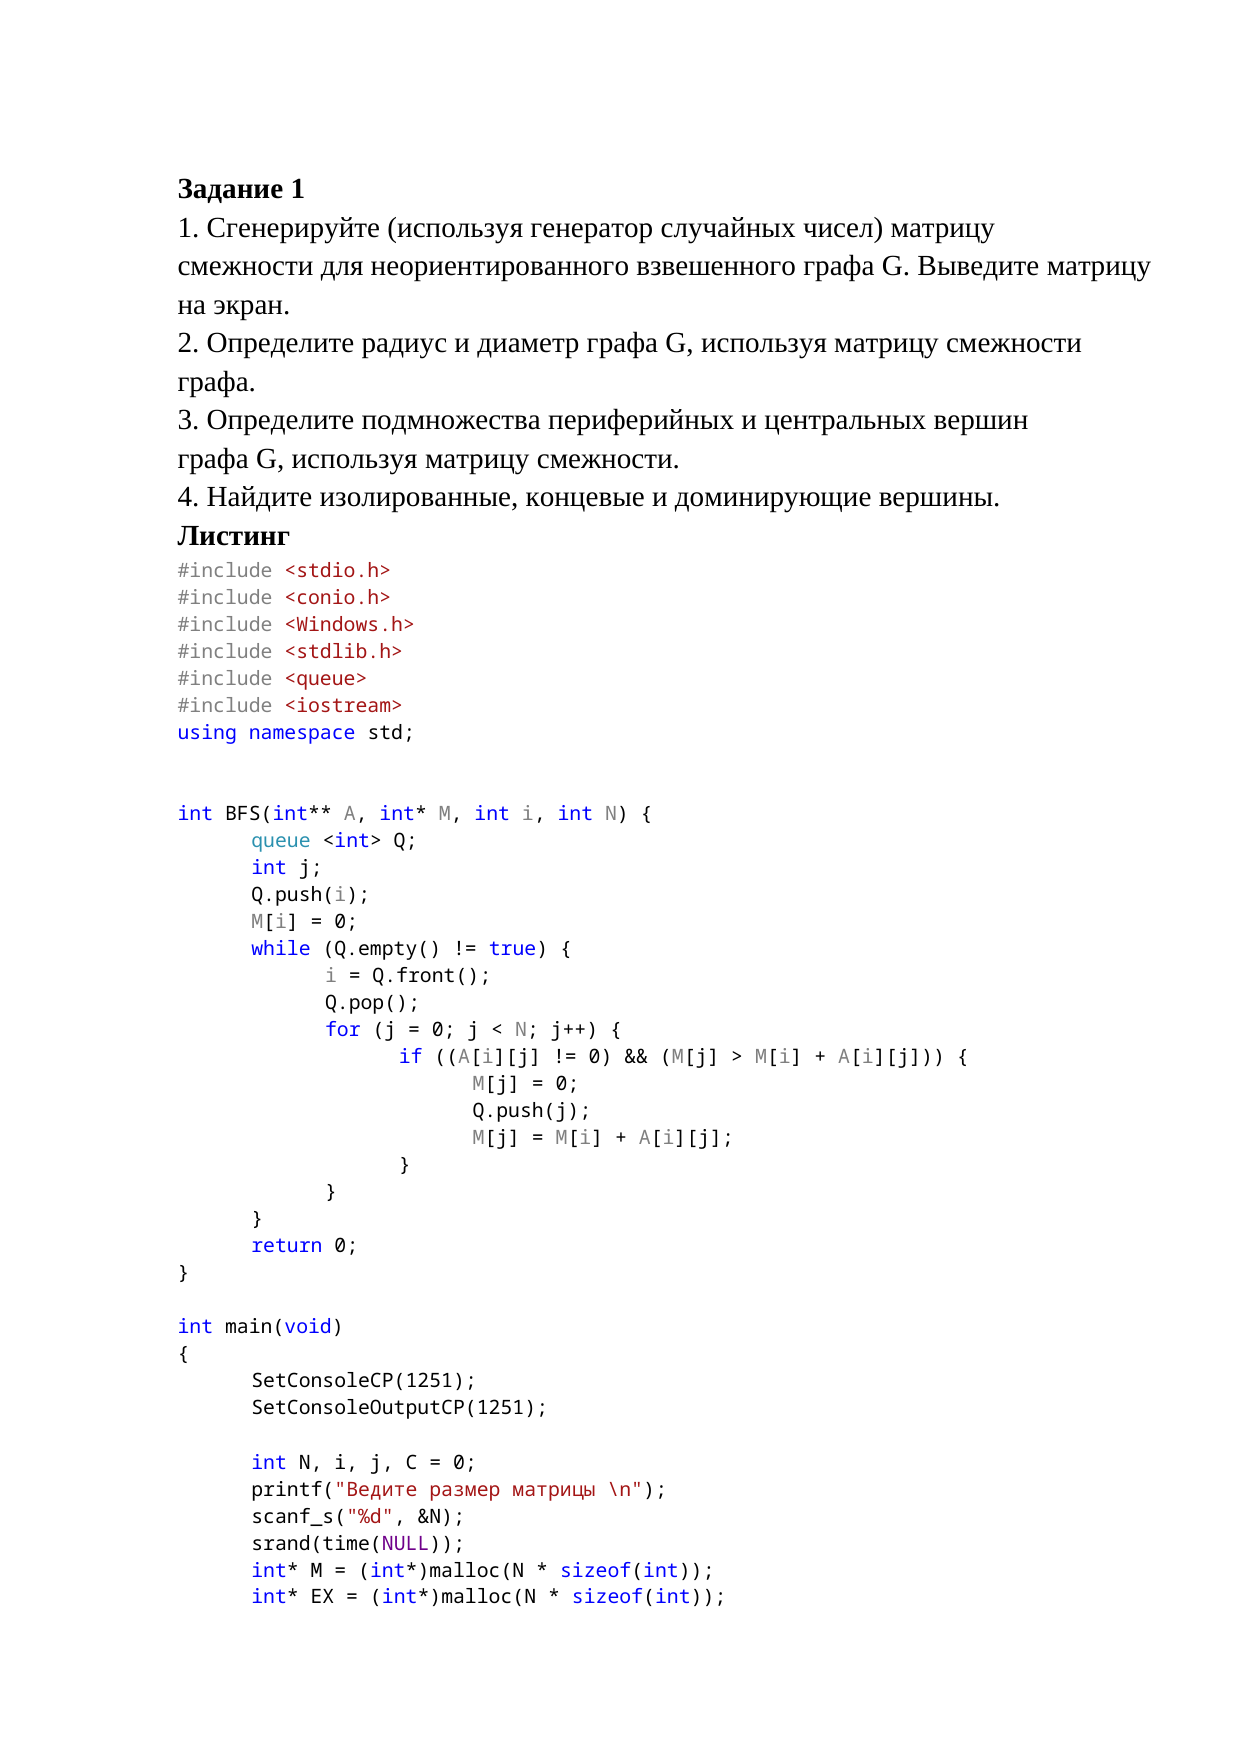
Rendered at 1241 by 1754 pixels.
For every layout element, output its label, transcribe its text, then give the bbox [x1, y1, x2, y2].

text } [177, 1204, 1152, 1231]
text Задание 1 [177, 171, 1152, 205]
text } [177, 1150, 1152, 1177]
text int BFS(int** A, int* M, int i, int N) { [177, 799, 1152, 826]
text графа. [177, 364, 1152, 397]
text } [177, 1258, 1152, 1285]
text #include <Windows.h> [177, 611, 1152, 637]
text #include <stdio.h> [177, 557, 1152, 583]
text 4. Найдите изолированные, концевые и доминирующие вершины. [177, 479, 1152, 513]
text #include <queue> [177, 664, 1152, 691]
text #include <stdlib.h> [177, 637, 1152, 664]
text #include <iostream> [177, 691, 1152, 718]
text int* M = (int*)malloc(N * sizeof(int)); [177, 1556, 1152, 1583]
text Q.push(j); [177, 1096, 1152, 1123]
text int N, i, j, C = 0; [177, 1448, 1152, 1475]
text } [177, 1177, 1152, 1204]
text смежности для неориентированного взвешенного графа G. Выведите матрицу [177, 248, 1152, 282]
text Листинг [177, 518, 1152, 552]
text Q.push(i); [177, 880, 1152, 907]
text for (j = 0; j < N; j++) { [177, 1015, 1152, 1042]
text return 0; [177, 1231, 1152, 1258]
text int main(void) [177, 1312, 1152, 1339]
text M[j] = M[i] + A[i][j]; [177, 1123, 1152, 1150]
text 2. Определите радиус и диаметр графа G, используя матрицу смежности [177, 325, 1152, 359]
text { [177, 1339, 1152, 1366]
text #include <conio.h> [177, 583, 1152, 611]
text printf("Ведите размер матрицы \n"); [177, 1475, 1152, 1502]
text scanf_s("%d", &N); [177, 1502, 1152, 1529]
text using namespace std; [177, 718, 1152, 745]
text if ((A[i][j] != 0) && (M[j] > M[i] + A[i][j])) { [177, 1042, 1152, 1069]
text int* EX = (int*)malloc(N * sizeof(int)); [177, 1583, 1152, 1610]
text while (Q.empty() != true) { [177, 934, 1152, 961]
text SetConsoleOutputCP(1251); [177, 1393, 1152, 1420]
text queue <int> Q; [177, 826, 1152, 853]
text M[i] = 0; [177, 907, 1152, 934]
text srand(time(NULL)); [177, 1529, 1152, 1556]
text M[j] = 0; [177, 1069, 1152, 1096]
text 3. Определите подмножества периферийных и центральных вершин [177, 402, 1152, 436]
text на экран. [177, 287, 1152, 320]
text графа G, используя матрицу смежности. [177, 441, 1152, 474]
text i = Q.front(); [177, 961, 1152, 988]
text Q.pop(); [177, 988, 1152, 1015]
text 1. Сгенерируйте (используя генератор случайных чисел) матрицу [177, 210, 1152, 243]
text int j; [177, 853, 1152, 880]
text SetConsoleCP(1251); [177, 1366, 1152, 1393]
